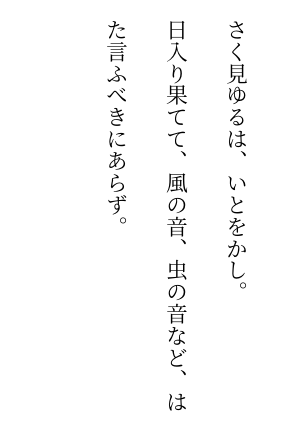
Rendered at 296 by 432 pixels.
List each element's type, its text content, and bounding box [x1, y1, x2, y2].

text 日入り果てて、風の音、虫の音など、はた言ふべきにあらず。 [88, 19, 207, 413]
text まいて、雁などのつらねたるが、いと小さく見ゆるは、いとをかし。 [207, 19, 267, 413]
